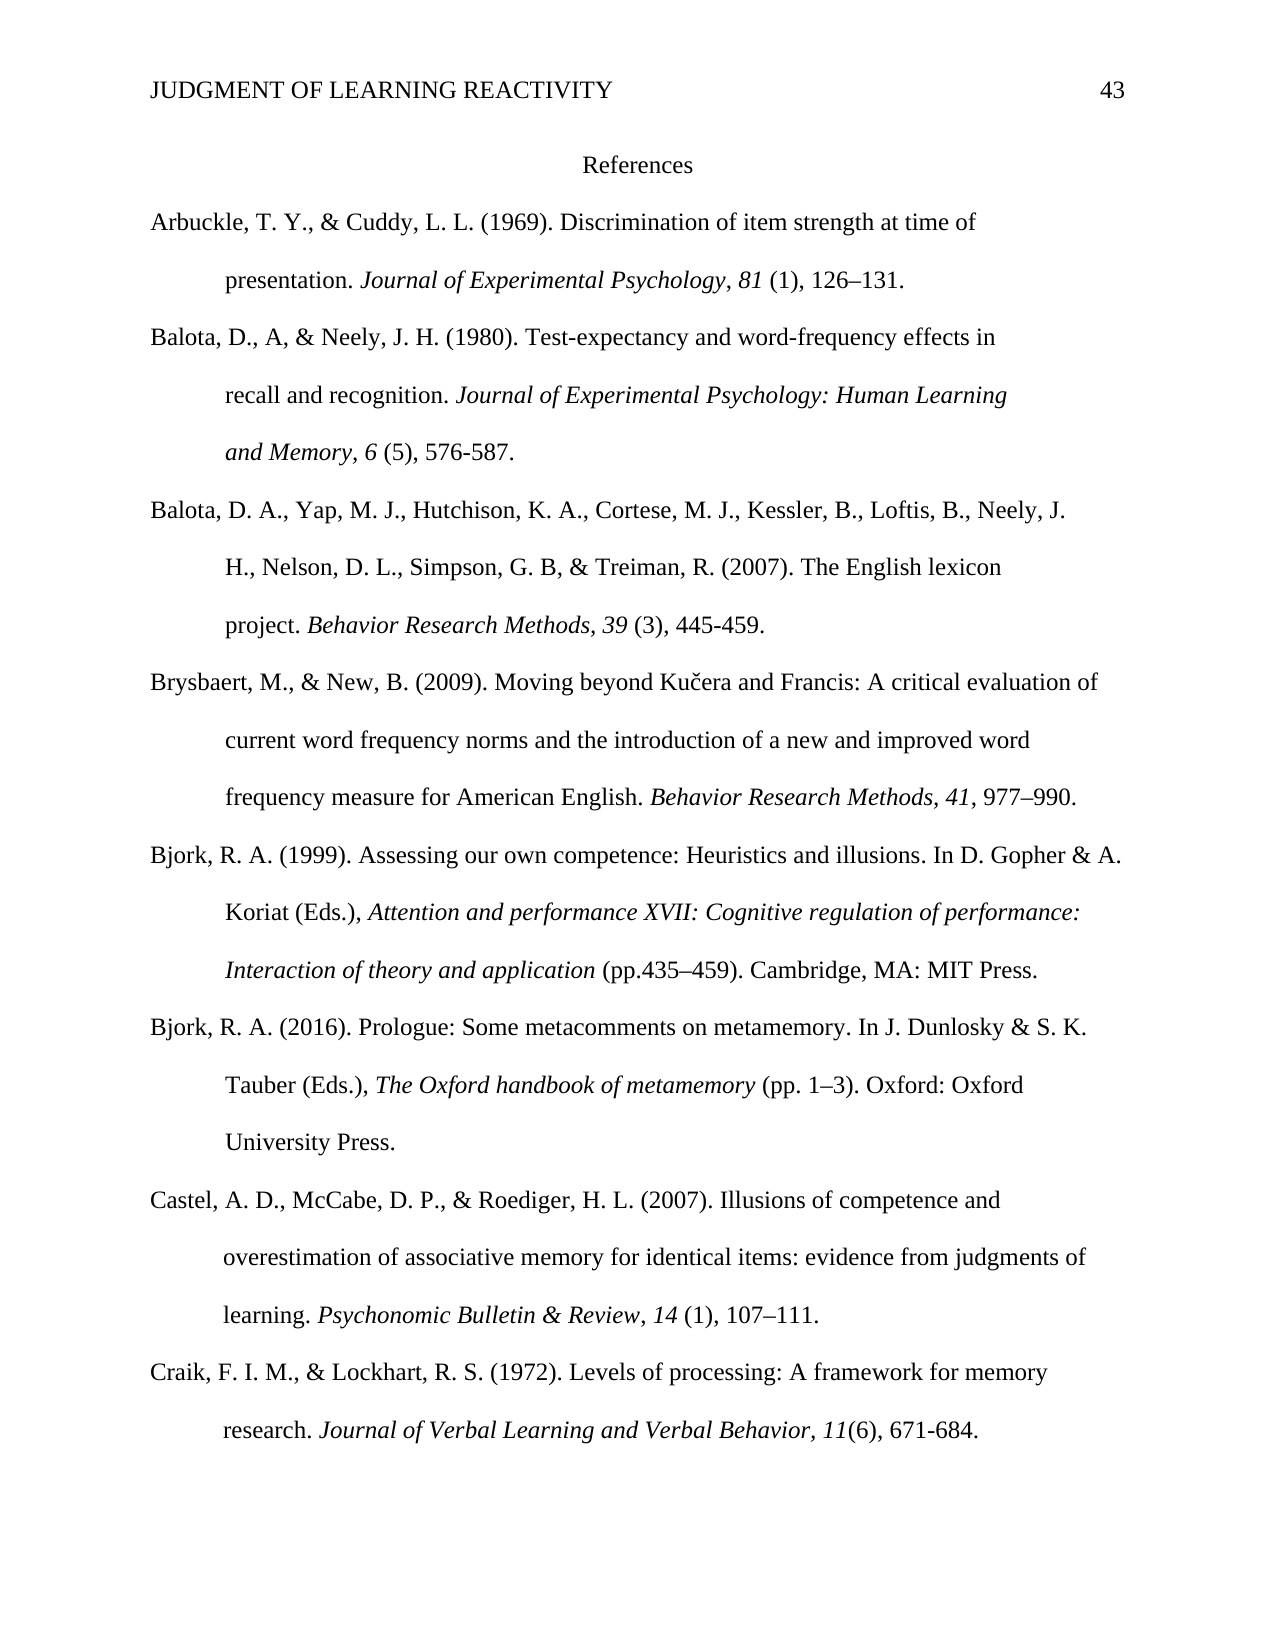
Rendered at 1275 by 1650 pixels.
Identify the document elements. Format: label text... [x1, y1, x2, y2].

text References [150, 150, 1125, 179]
text Brysbaert, M., & New, B. (2009). Moving beyond Kučera and Francis: A critical evaluation of current word frequency norms and the introduction of a new and improved word frequency measure for American English. Behavior Research Methods, 41, 977–990. [150, 667, 1125, 811]
text Balota, D., A, & Neely, J. H. (1980). Test-expectancy and word-frequency effects in recall and recognition. Journal of Experimental Psychology: Human Learning and Memory, 6 (5), 576-587. [150, 322, 1039, 466]
text Bjork, R. A. (2016). Prologue: Some metacomments on metamemory. In J. Dunlosky & S. K. Tauber (Eds.), The Oxford handbook of metamemory (pp. 1–3). Oxford: Oxford University Press. [150, 1012, 1125, 1156]
text Castel, A. D., McCabe, D. P., & Roediger, H. L. (2007). Illusions of competence and overestimation of associative memory for identical items: evidence from judgments of learning. Psychonomic Bulletin & Review, 14 (1), 107–111. [150, 1185, 1125, 1329]
text Arbuckle, T. Y., & Cuddy, L. L. (1969). Discrimination of item strength at time of presentation. Journal of Experimental Psychology, 81 (1), 126–131. [150, 207, 1039, 294]
text Bjork, R. A. (1999). Assessing our own competence: Heuristics and illusions. In D. Gopher & A. Koriat (Eds.), Attention and performance XVII: Cognitive regulation of performance: Interaction of theory and application (pp.435–459). Cambridge, MA: MIT Press. [150, 840, 1125, 984]
text Balota, D. A., Yap, M. J., Hutchison, K. A., Cortese, M. J., Kessler, B., Loftis, B., Neely, J. H., Nelson, D. L., Simpson, G. B, & Treiman, R. (2007). The English lexicon project. Behavior Research Methods, 39 (3), 445-459. [150, 495, 1073, 639]
text Craik, F. I. M., & Lockhart, R. S. (1972). Levels of processing: A framework for memory research. Journal of Verbal Learning and Verbal Behavior, 11(6), 671-684. [150, 1357, 1125, 1444]
